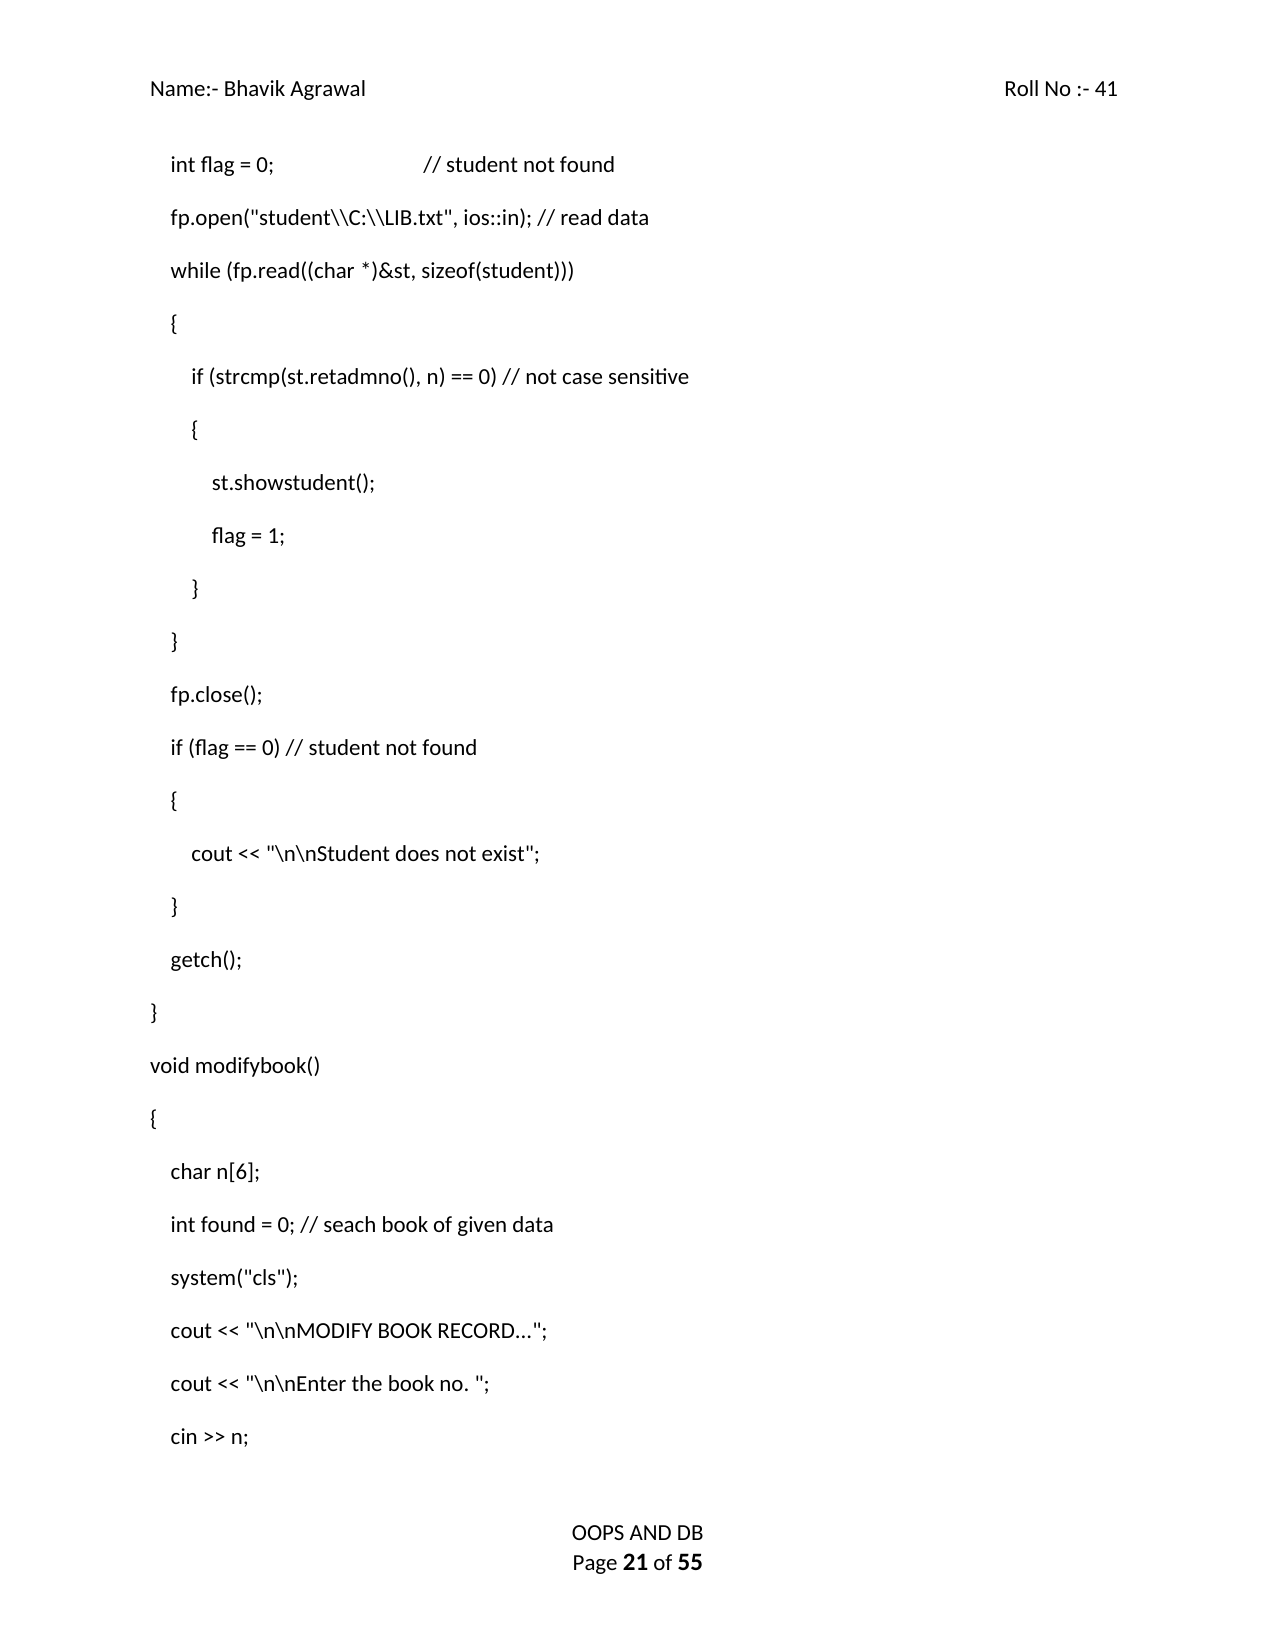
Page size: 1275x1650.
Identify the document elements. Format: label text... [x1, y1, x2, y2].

text int flag = 0; // student not found [150, 150, 1125, 178]
text st.showstudent(); [150, 468, 1125, 496]
text flag = 1; [150, 521, 1125, 549]
text cout << "\n\nStudent does not exist"; [150, 839, 1125, 867]
text } [150, 627, 1125, 655]
text cin >> n; [150, 1422, 1125, 1451]
text } [150, 998, 1125, 1026]
text if (strcmp(st.retadmno(), n) == 0) // not case sensitive [150, 362, 1125, 390]
text { [150, 786, 1125, 814]
text int found = 0; // seach book of given data [150, 1210, 1125, 1238]
text while (fp.read((char *)&st, sizeof(student))) [150, 256, 1125, 284]
text if (flag == 0) // student not found [150, 733, 1125, 761]
text } [150, 892, 1125, 920]
text void modifybook() [150, 1051, 1125, 1079]
text } [150, 574, 1125, 602]
text char n[6]; [150, 1157, 1125, 1185]
text fp.close(); [150, 680, 1125, 708]
text fp.open("student\\C:\\LIB.txt", ios::in); // read data [150, 203, 1125, 231]
text cout << "\n\nMODIFY BOOK RECORD..."; [150, 1316, 1125, 1344]
text cout << "\n\nEnter the book no. "; [150, 1369, 1125, 1397]
text { [150, 415, 1125, 443]
text system("cls"); [150, 1263, 1125, 1291]
text { [150, 1104, 1125, 1132]
text getch(); [150, 945, 1125, 973]
text { [150, 309, 1125, 337]
